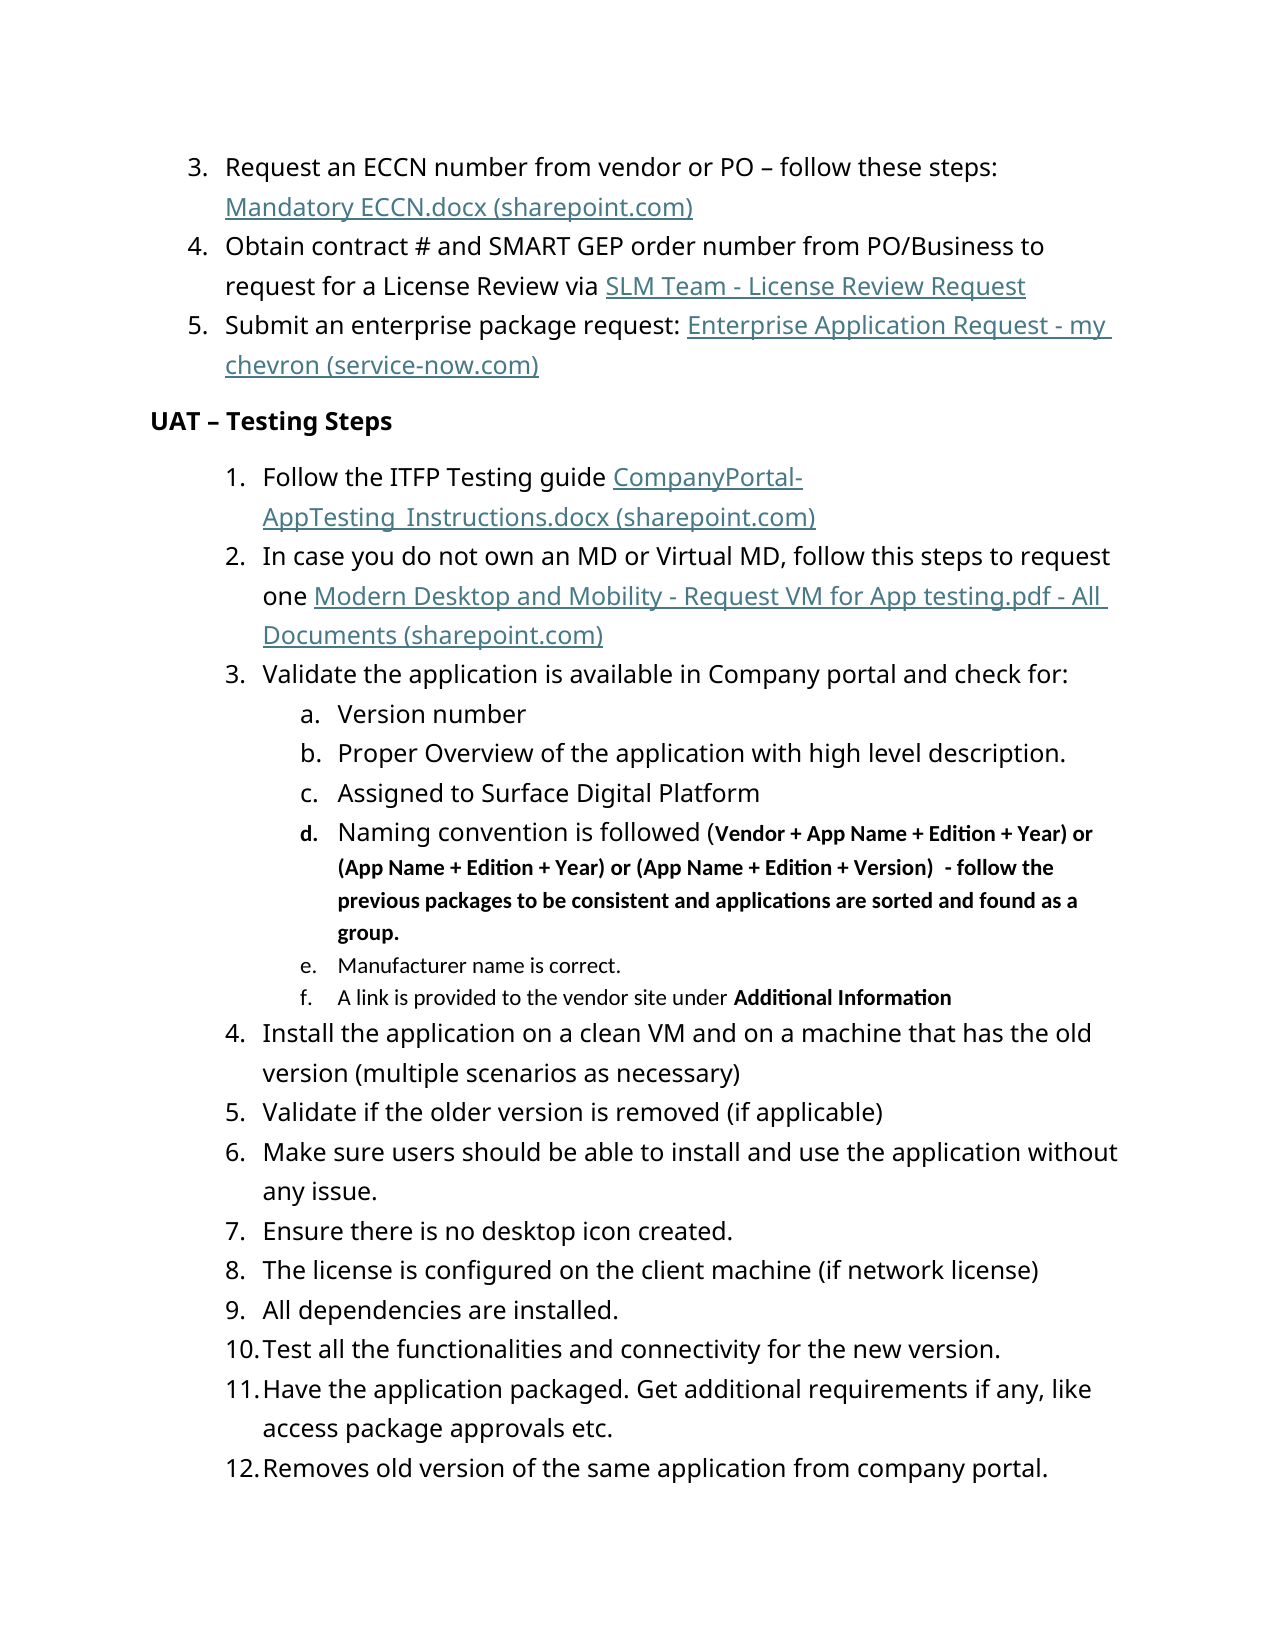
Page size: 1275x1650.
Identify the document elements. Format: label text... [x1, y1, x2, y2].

list Test all the functionalities and connectivity for the new version. [225, 1332, 1125, 1366]
list Follow the ITFP Testing guide CompanyPortal-AppTesting_Instructions.docx (sharepoint.com) [225, 460, 1125, 533]
list The license is configured on the client machine (if network license) [225, 1253, 1125, 1287]
list All dependencies are installed. [225, 1292, 1125, 1326]
list Manufacturer name is correct. [300, 951, 1125, 979]
list Submit an enterprise package request: Enterprise Application Request - my chevron (service-now.com) [187, 308, 1125, 381]
list Assigned to Surface Digital Platform [300, 776, 1125, 809]
list Make sure users should be able to install and use the application without any issue. [225, 1134, 1125, 1208]
list Obtain contract # and SMART GEP order number from PO/Business to request for a License Review via SLM Team - License Review Request [187, 229, 1125, 302]
list Naming convention is followed (Vendor + App Name + Edition + Year) or (App Name + Edition + Year) or (App Name + Edition + Version) - follow the previous packages to be consistent and applications are sorted and found as a group. [300, 815, 1125, 947]
list Validate if the older version is removed (if applicable) [225, 1095, 1125, 1129]
list In case you do not own an MD or Virtual MD, follow this steps to request one Modern Desktop and Mobility - Request VM for App testing.pdf - All Documents (sharepoint.com) [225, 539, 1125, 652]
text UAT – Testing Steps [150, 403, 1125, 438]
list Validate the application is available in Company portal and check for: [225, 657, 1125, 691]
list Request an ECCN number from vendor or PO – follow these steps: Mandatory ECCN.docx (sharepoint.com) [187, 150, 1125, 223]
list Install the application on a clean VM and on a machine that has the old version (multiple scenarios as necessary) [225, 1016, 1125, 1089]
list Ensure there is no desktop icon created. [225, 1213, 1125, 1247]
list Proper Overview of the application with high level description. [300, 736, 1125, 770]
list Have the application packaged. Get additional requirements if any, like access package approvals etc. [225, 1371, 1125, 1445]
list A link is provided to the vendor site under Additional Information [300, 983, 1125, 1012]
list Version number [300, 697, 1125, 731]
list Removes old version of the same application from company portal. [225, 1450, 1125, 1484]
